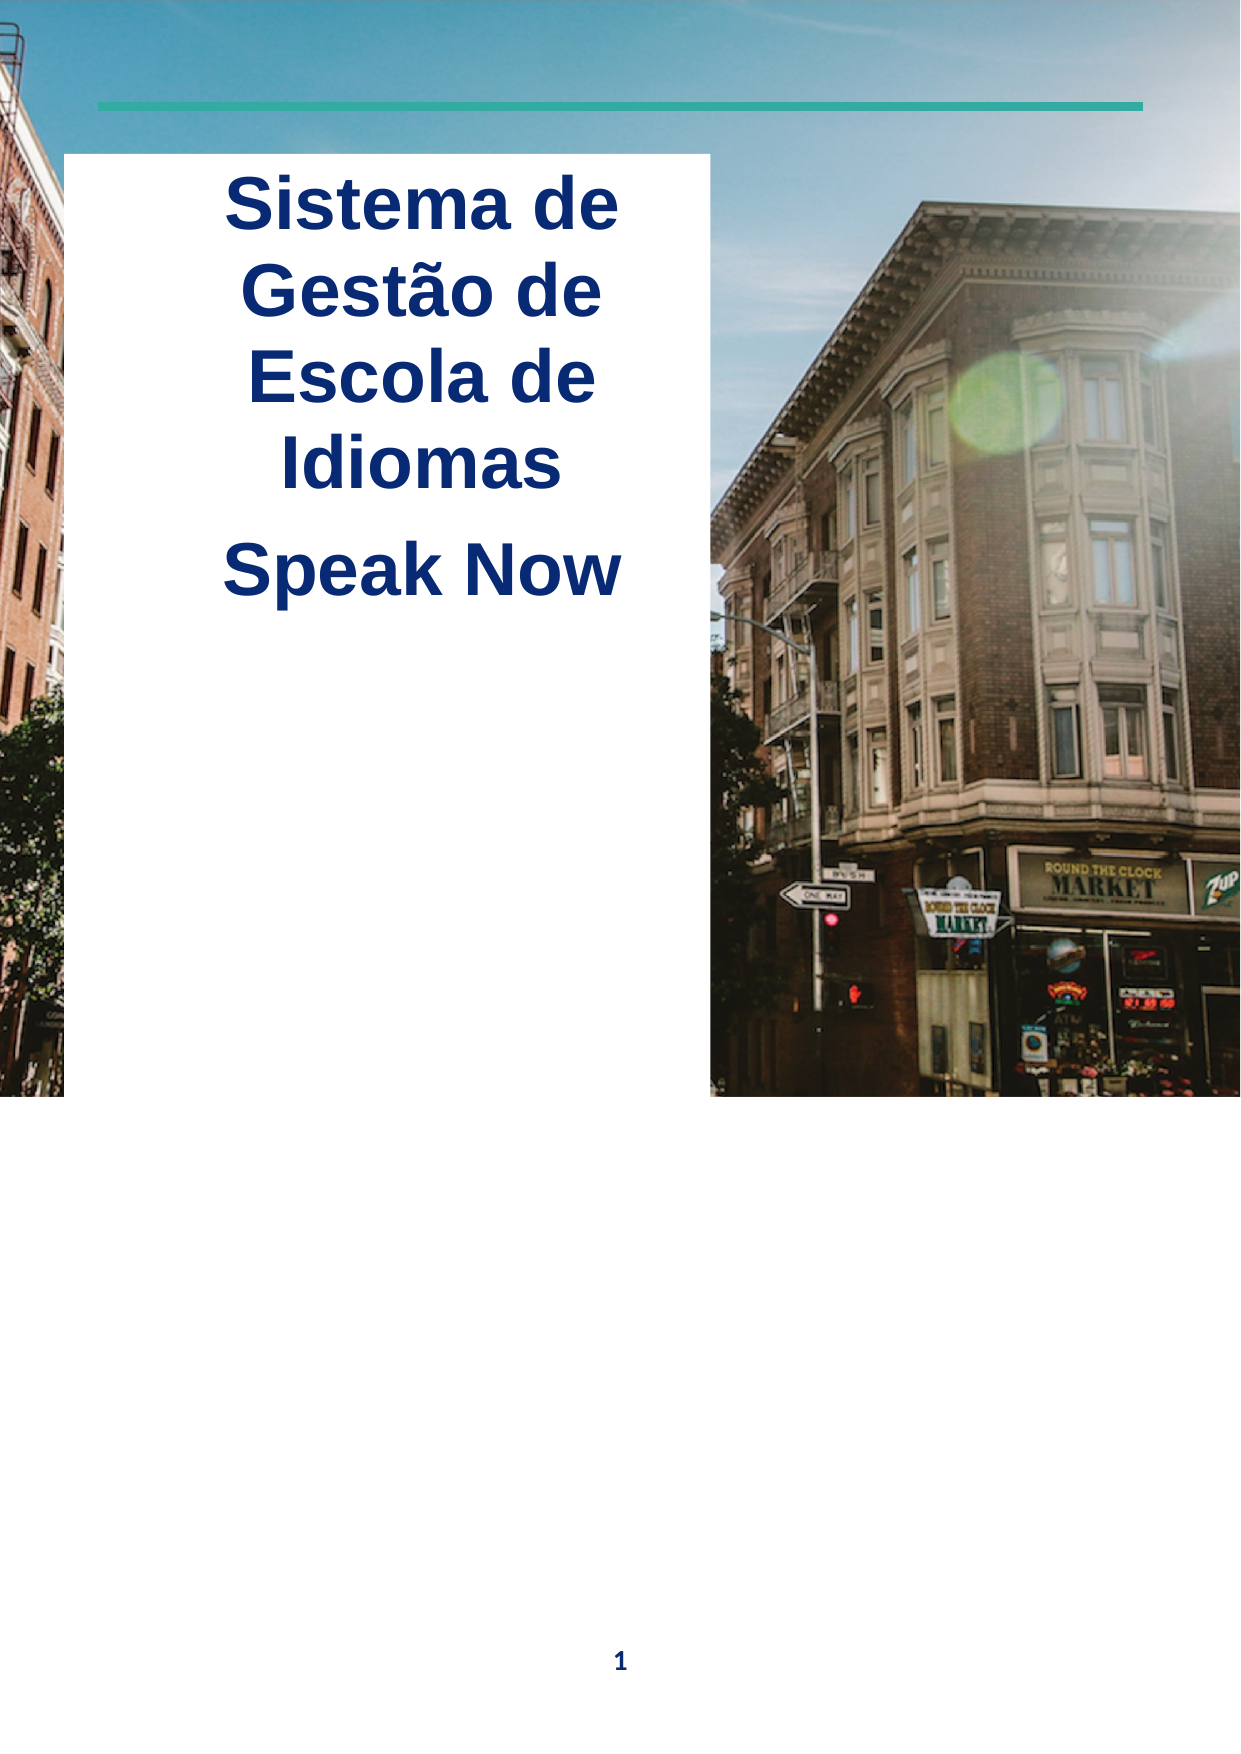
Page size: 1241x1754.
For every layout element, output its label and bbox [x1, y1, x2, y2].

picture [0, 0, 1241, 1097]
